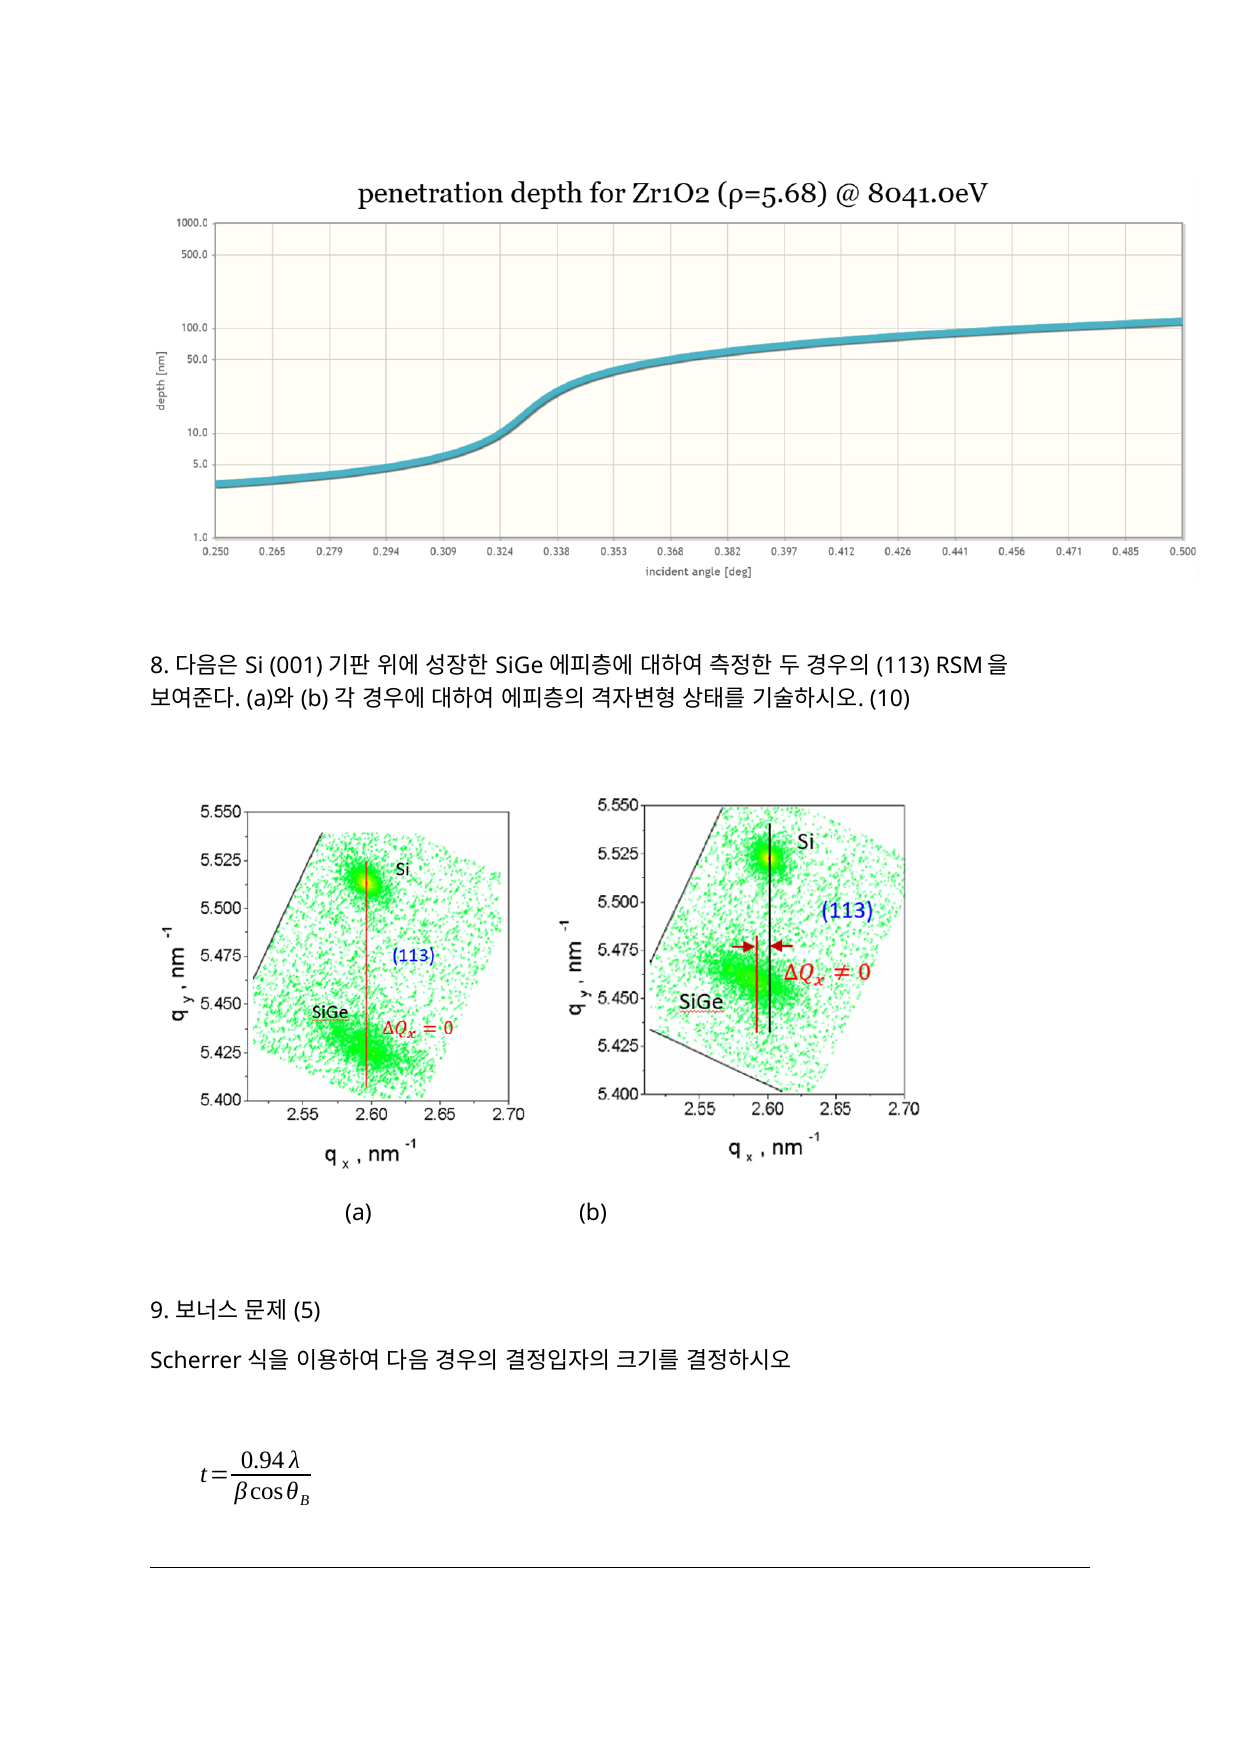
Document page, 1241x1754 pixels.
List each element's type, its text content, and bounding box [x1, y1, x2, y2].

picture [150, 177, 1199, 582]
picture [150, 777, 943, 1179]
text 9. 보너스 문제 (5) [150, 1291, 1090, 1325]
list (b) [345, 1196, 1090, 1227]
text 8. 다음은 Si (001) 기판 위에 성장한 SiGe 에피층에 대하여 측정한 두 경우의 (113) RSM을 보여준다. (a)와 (b) 각 경우에 대하여 에피층의 격자변형 상태를 기술하시오. (10) [150, 646, 1090, 713]
text Scherrer 식을 이용하여 다음 경우의 결정입자의 크기를 결정하시오 [150, 1341, 1090, 1375]
